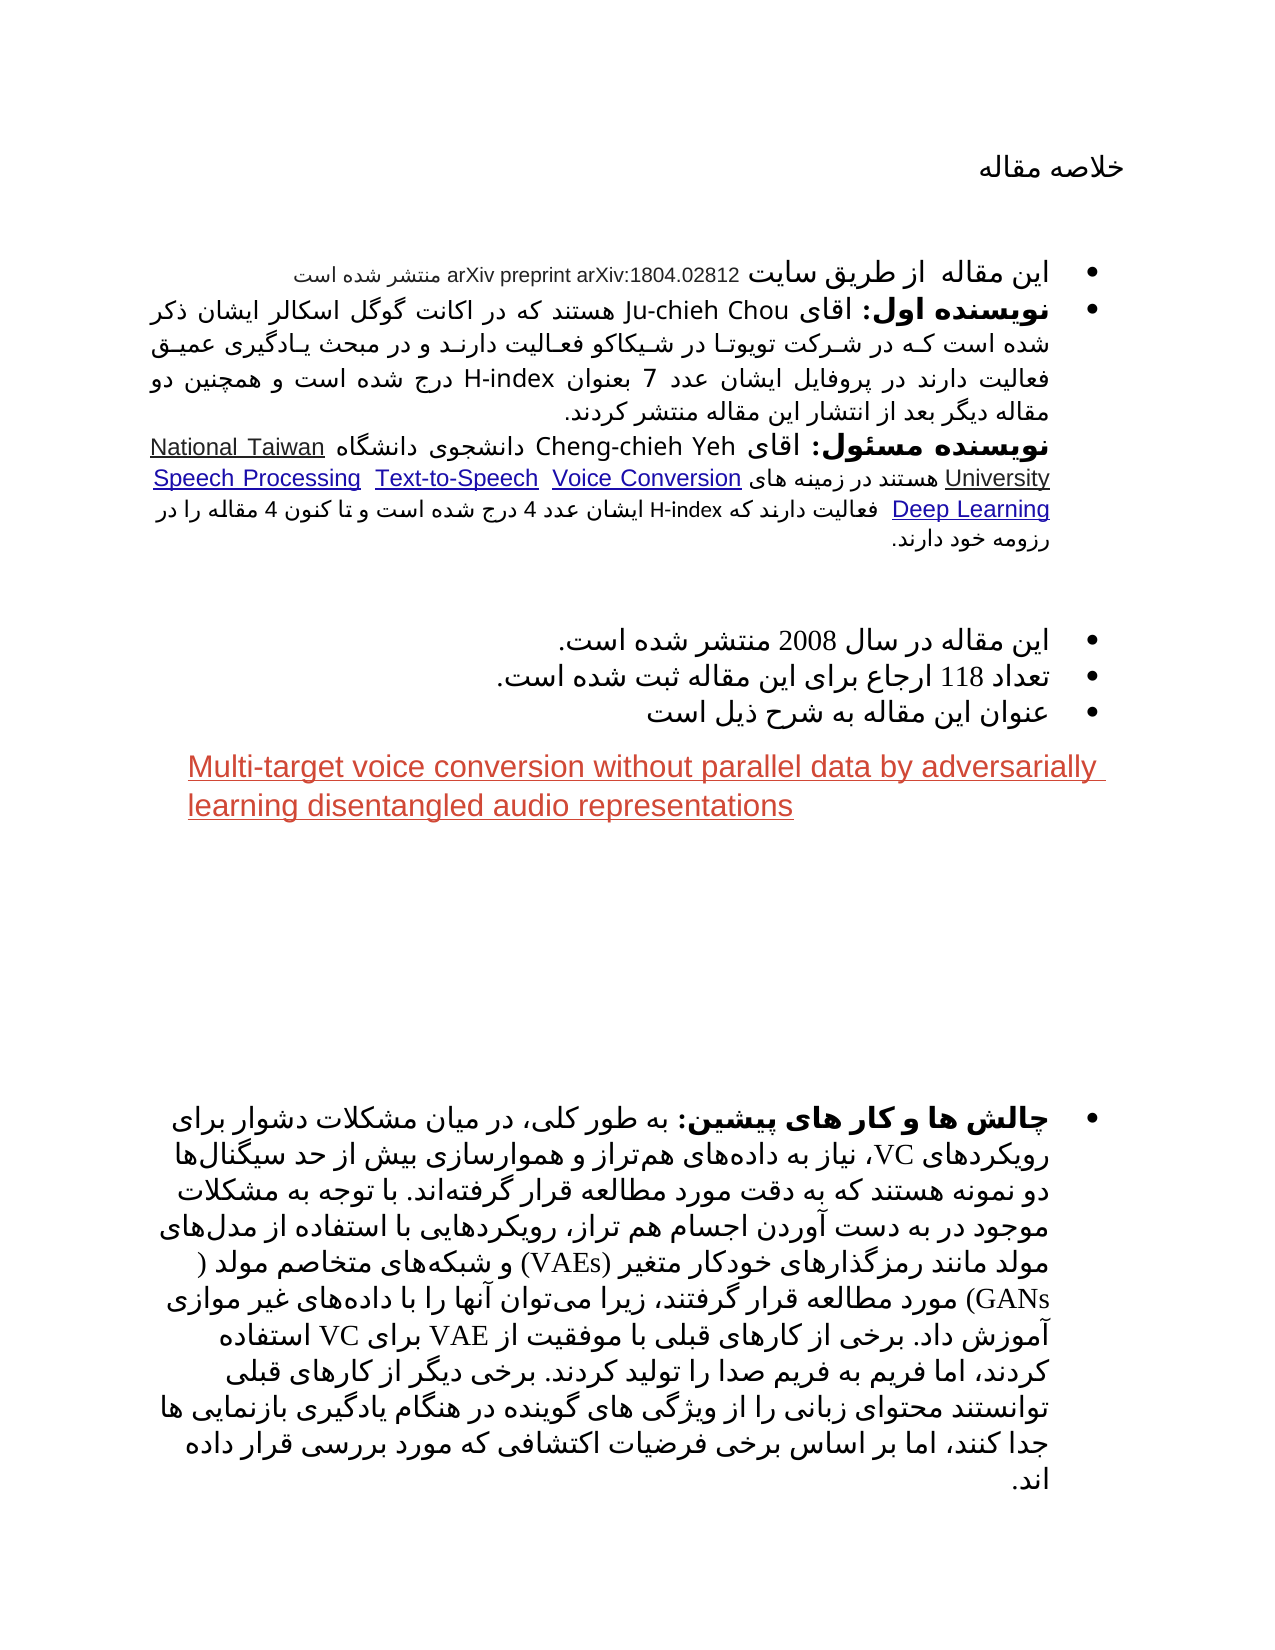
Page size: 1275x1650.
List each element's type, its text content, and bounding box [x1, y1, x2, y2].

list نویسنده اول: اقای Ju-chieh Chou هستند که در اکانت گوگل اسکالر ایشان ذکر شده است که در شرکت تویوتا در شیکاکو فعالیت دارند و در مبحث یادگیری عمیق فعالیت دارند در پروفایل ایشان عدد 7 بعنوان H-index درج شده است و همچنین دو مقاله دیگر بعد از انتشار این مقاله منتشر کردند. [150, 292, 1087, 425]
list تعداد 118 ارجاع برای این مقاله ثبت شده است. [150, 659, 1087, 693]
text Multi-target voice conversion without parallel data by adversarially learning disentangled audio representations [187, 748, 1125, 823]
list چالش ها و کار های پیشین: به طور کلی، در میان مشکلات دشوار برای رویکردهای VC، نیاز به داده‌های هم‌تراز و هموارسازی بیش از حد سیگنال‌ها دو نمونه هستند که به دقت مورد مطالعه قرار گرفته‌اند. با توجه به مشکلات موجود در به دست آوردن اجسام هم تراز، رویکردهایی با استفاده از مدل‌های مولد مانند رمزگذارهای خودکار متغیر (VAEs) و شبکه‌های متخاصم مولد (GANs) مورد مطالعه قرار گرفتند، زیرا می‌توان آنها را با داده‌های غیر موازی آموزش داد. برخی از کارهای قبلی با موفقیت از VAE برای VC استفاده کردند، اما فریم به فریم صدا را تولید کردند. برخی دیگر از کارهای قبلی توانستند محتوای زبانی را از ویژگی های گوینده در هنگام یادگیری بازنمایی ها جدا کنند، اما بر اساس برخی فرضیات اکتشافی که مورد بررسی قرار داده اند. [150, 1101, 1087, 1496]
list نویسنده مسئول: اقای Cheng-chieh Yeh دانشجوی دانشگاه National Taiwan University هستند در زمینه های Speech Processing Text-to-Speech Voice Conversion Deep Learning فعالیت دارند که H-index ایشان عدد 4 درج شده است و تا کنون 4 مقاله را در رزومه خود دارند. [150, 428, 1050, 551]
text خلاصه مقاله [150, 150, 1125, 183]
list این مقاله در سال 2008 منتشر شده است. [150, 623, 1087, 657]
list عنوان این مقاله به شرح ذیل است [150, 696, 1087, 729]
list این مقاله از طریق سایت arXiv preprint arXiv:1804.02812 منتشر شده است [150, 256, 1087, 289]
